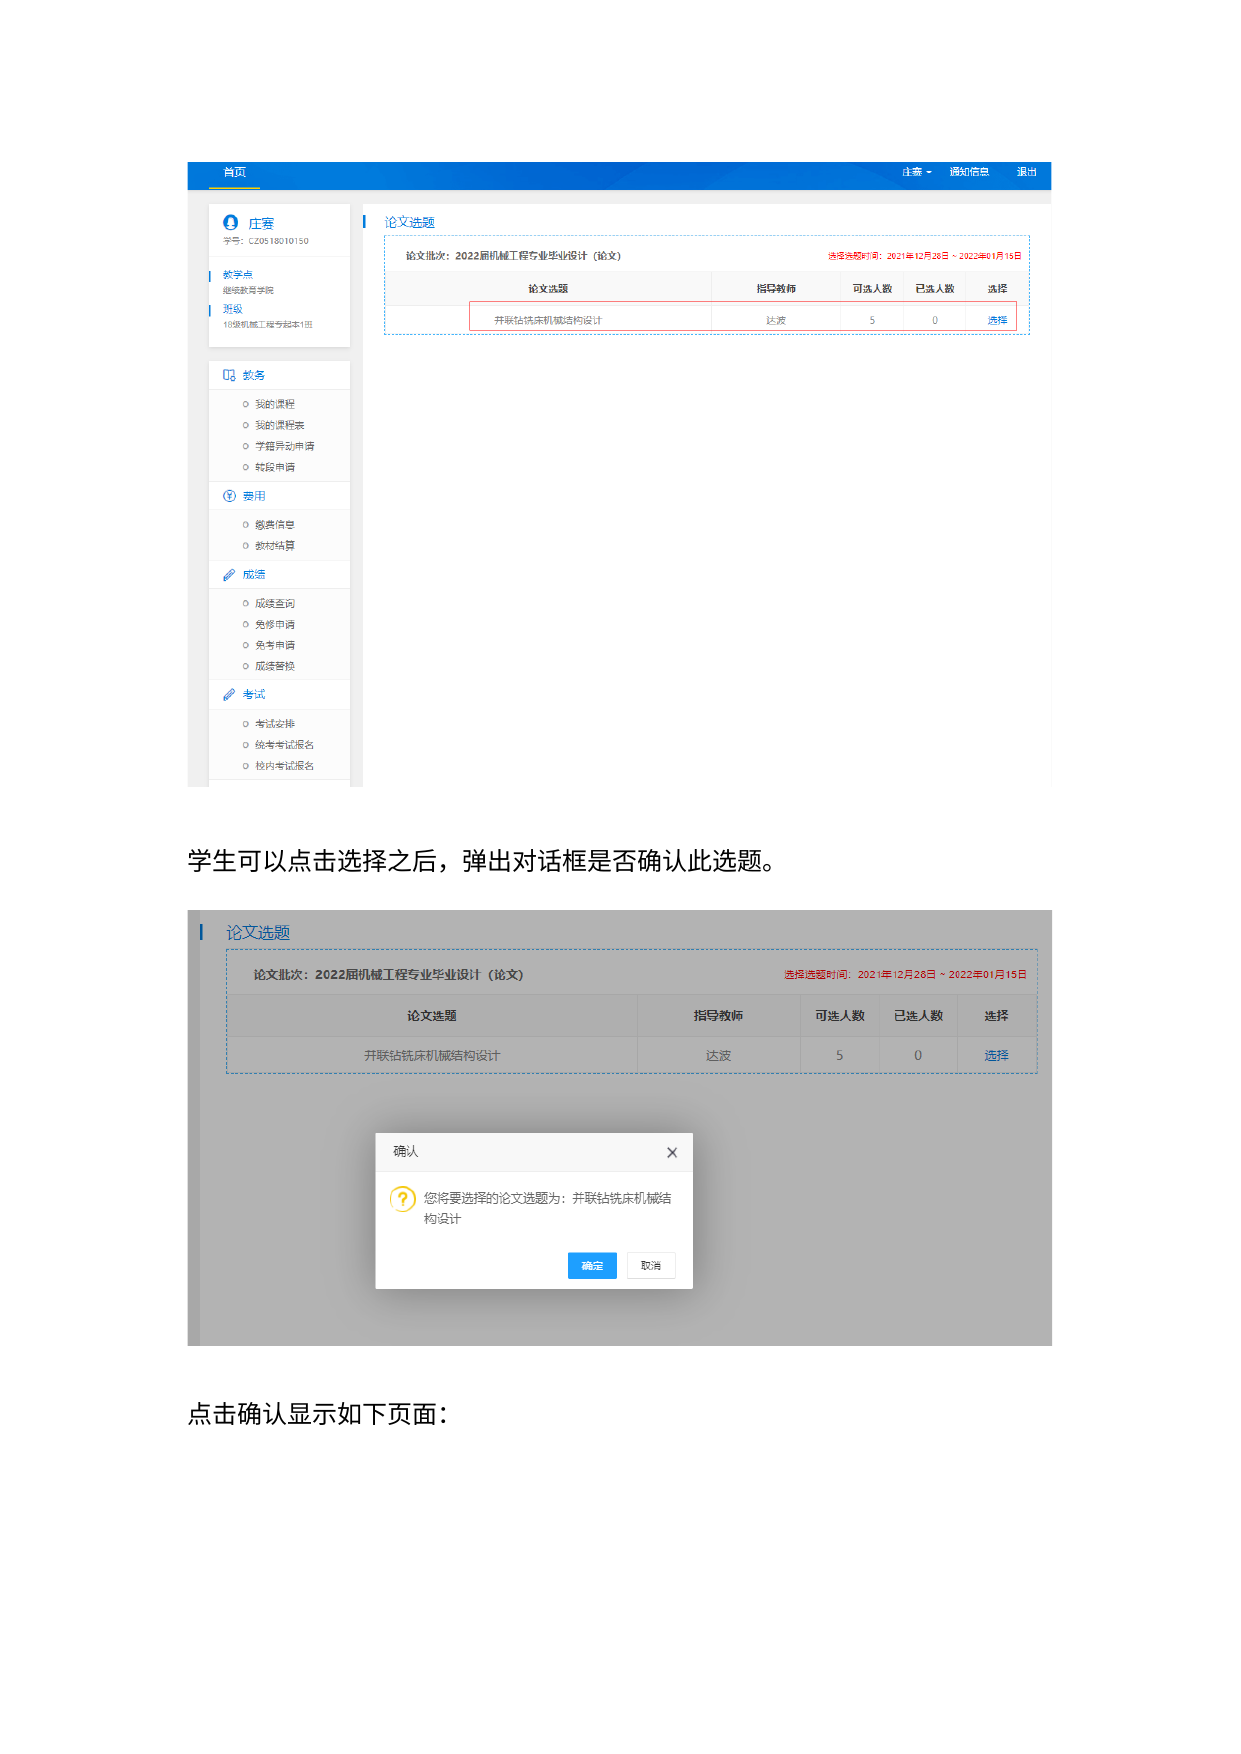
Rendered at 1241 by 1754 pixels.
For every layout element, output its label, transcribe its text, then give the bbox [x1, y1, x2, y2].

picture [187, 910, 1053, 1346]
list 点击确认显示如下页面： [187, 1381, 1053, 1446]
picture [187, 162, 1052, 787]
list 学生可以点击选择之后，弹出对话框是否确认此选题。 [187, 827, 1053, 892]
